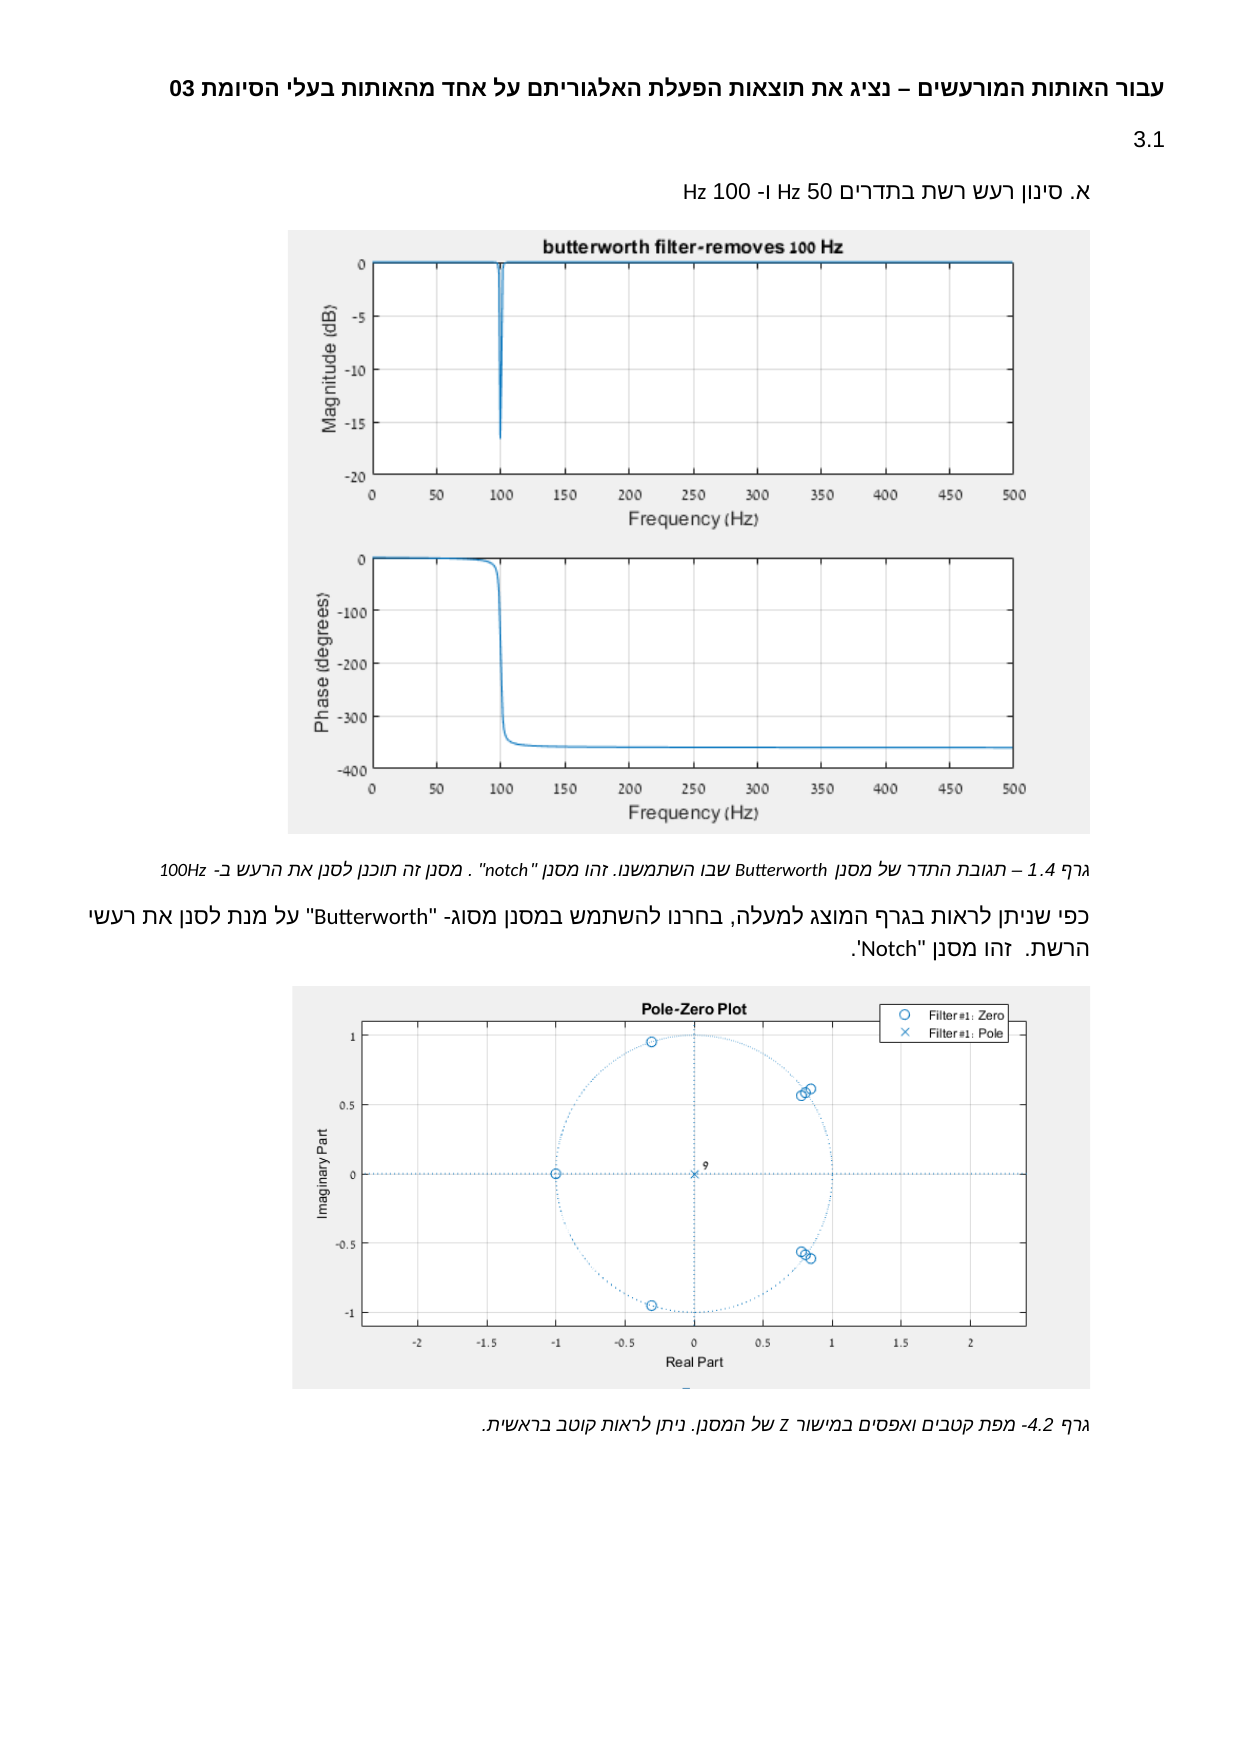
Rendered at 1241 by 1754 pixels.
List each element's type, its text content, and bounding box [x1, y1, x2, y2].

text 3.1 [75, 126, 1165, 152]
picture [292, 986, 1091, 1389]
picture [287, 230, 1090, 834]
text עבור האותות המורעשים – נציג את תוצאות הפעלת האלגוריתם על אחד מהאותות בעלי הסיומת 03 [75, 75, 1165, 101]
text גרף 4.1 – תגובת התדר של מסנן Butterworth שבו השתמשנו. זהו מסנן "notch" . מסנן זה תוכנן לסנן את הרעש ב- 100Hz [75, 858, 1165, 881]
text גרף 4.2- מפת קטבים ואפסים במישור Z של המסנן. ניתן לראות קוטב בראשית. [75, 1413, 1090, 1436]
text א. סינון רעש רשת בתדרים 50 Hz ו- 100 Hz [75, 177, 1165, 205]
text כפי שניתן לראות בגרף המוצג למעלה, בחרנו להשתמש במסנן מסוג- "Butterworth" על מנת לסנן את רעשי הרשת. זהו מסנן "Notch'. [75, 902, 1090, 962]
